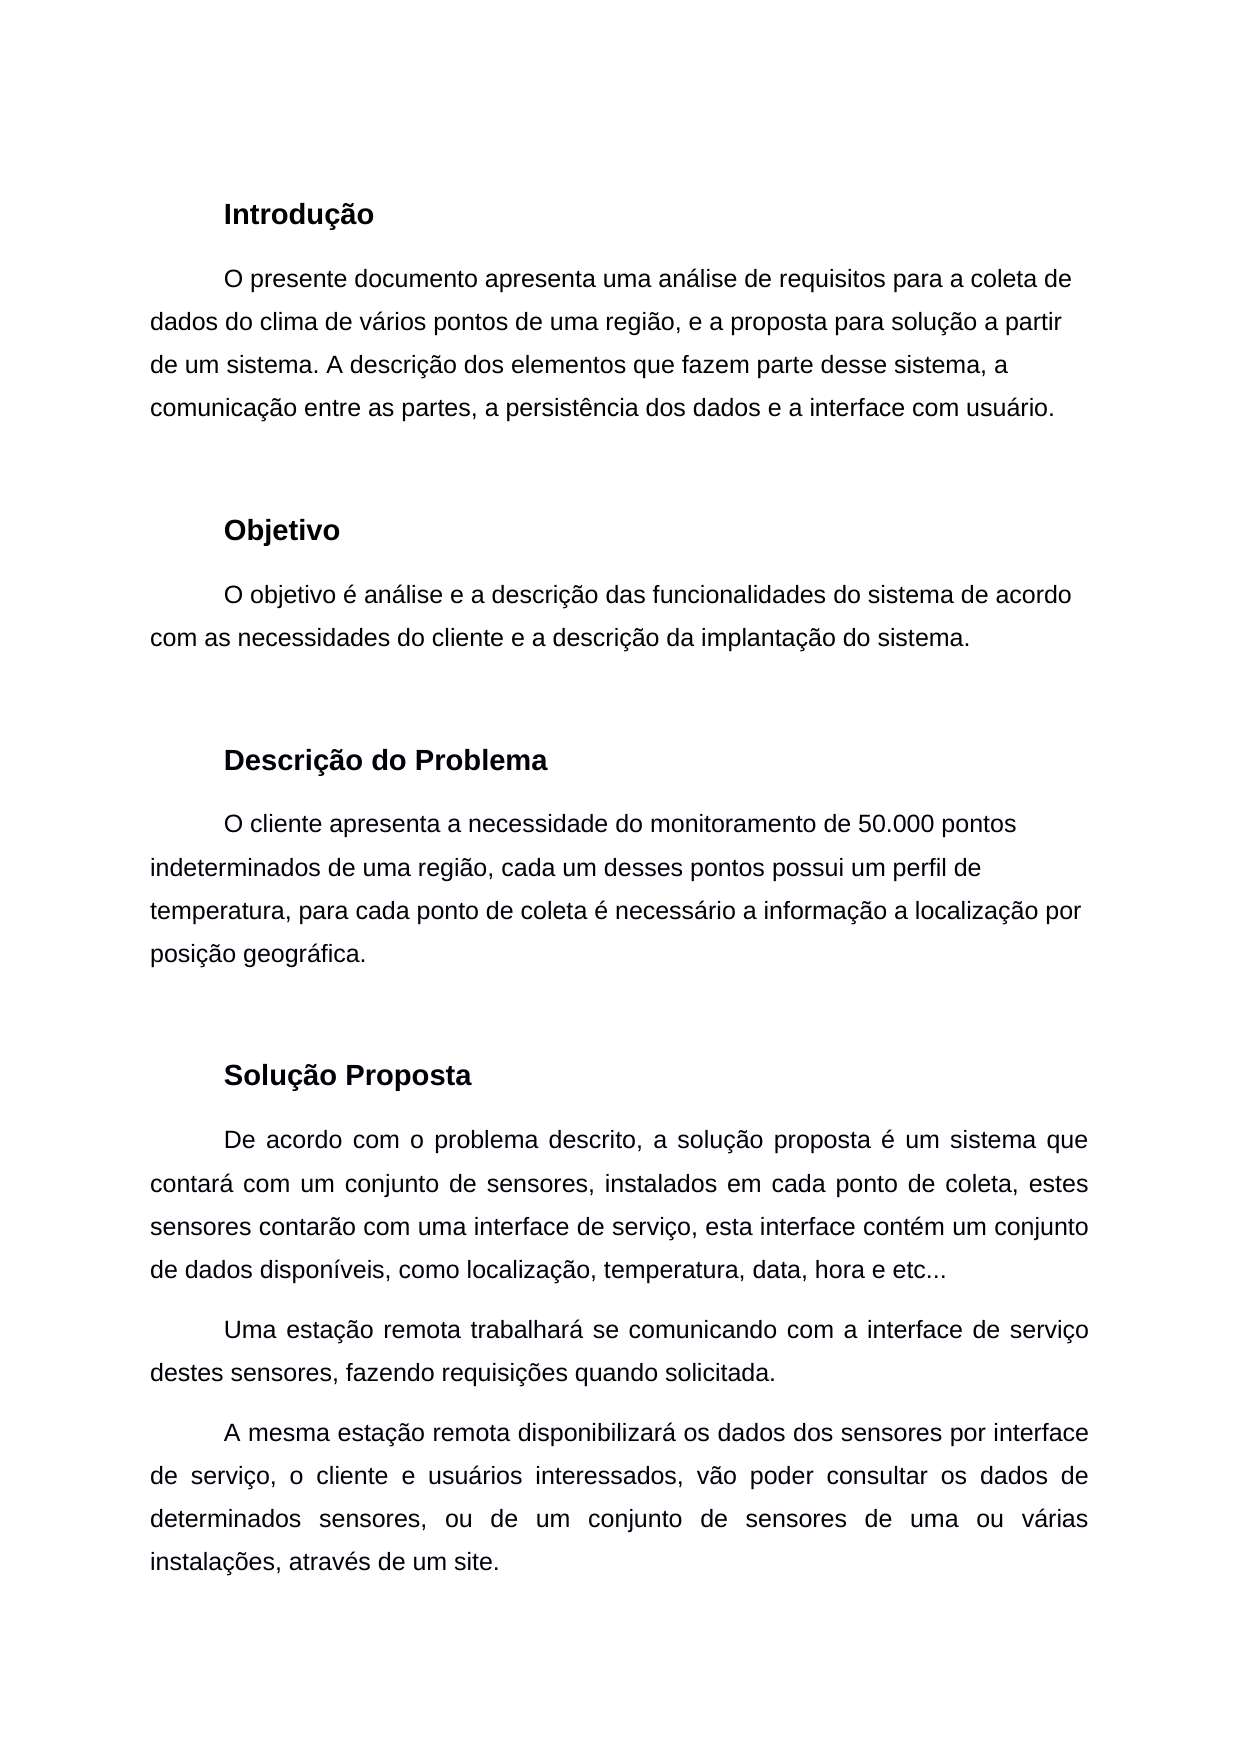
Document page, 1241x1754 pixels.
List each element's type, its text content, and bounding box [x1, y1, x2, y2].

text De acordo com o problema descrito, a solução proposta é um sistema que contará com um conjunto de sensores, instalados em cada ponto de coleta, estes sensores contarão com uma interface de serviço, esta interface contém um conjunto de dados disponíveis, como localização, temperatura, data, hora e etc... [150, 1125, 1090, 1283]
text O cliente apresenta a necessidade do monitoramento de 50.000 pontos indeterminados de uma região, cada um desses pontos possui um perfil de temperatura, para cada ponto de coleta é necessário a informação a localização por posição geográfica. [150, 809, 1090, 968]
text Solução Proposta [150, 1058, 1090, 1092]
text Introdução [150, 197, 1090, 230]
text A mesma estação remota disponibilizará os dados dos sensores por interface de serviço, o cliente e usuários interessados, vão poder consultar os dados de determinados sensores, ou de um conjunto de sensores de uma ou várias instalações, através de um site. [150, 1417, 1090, 1576]
text O presente documento apresenta uma análise de requisitos para a coleta de dados do clima de vários pontos de uma região, e a proposta para solução a partir de um sistema. A descrição dos elementos que fazem parte desse sistema, a comunicação entre as partes, a persistência dos dados e a interface com usuário. [150, 264, 1090, 422]
text Uma estação remota trabalhará se comunicando com a interface de serviço destes sensores, fazendo requisições quando solicitada. [150, 1314, 1090, 1386]
text Objetivo [150, 513, 1090, 546]
text O objetivo é análise e a descrição das funcionalidades do sistema de acordo com as necessidades do cliente e a descrição da implantação do sistema. [150, 580, 1090, 652]
text Descrição do Problema [150, 742, 1090, 776]
